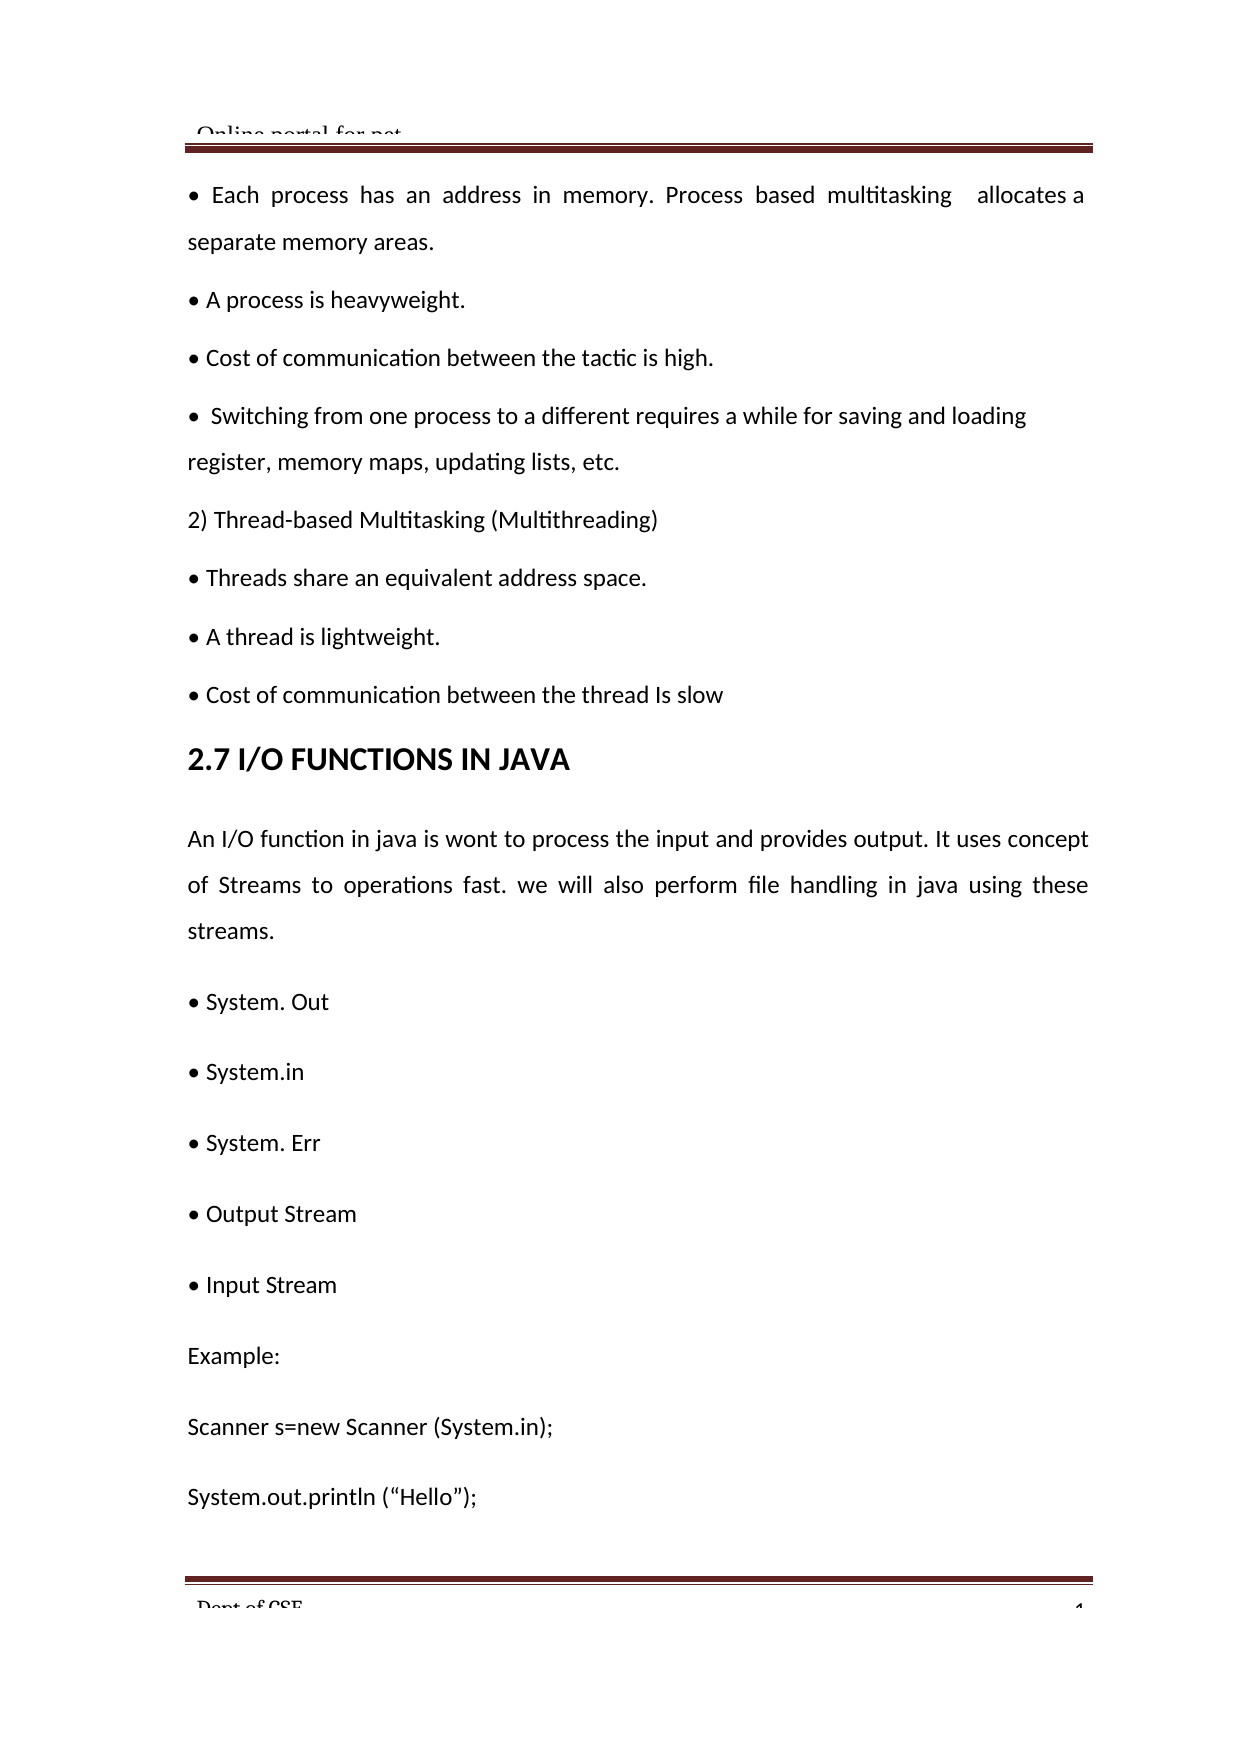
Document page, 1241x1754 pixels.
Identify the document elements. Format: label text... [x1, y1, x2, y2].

list Thread-based Multitasking (Multithreading) [187, 504, 1132, 535]
list Cost of communication between the thread Is slow [187, 679, 1132, 709]
list A thread is lightweight. [187, 621, 1132, 651]
list Output Stream [187, 1198, 1132, 1229]
subtitle I/O FUNCTIONS IN JAVA [187, 737, 1132, 778]
list Cost of communication between the tactic is high. [187, 342, 1132, 373]
list Input Stream Example: [187, 1269, 339, 1371]
list System. Err [187, 1127, 1132, 1158]
list A process is heavyweight. [187, 284, 1132, 314]
list System. Out [187, 986, 1132, 1016]
list Switching from one process to a different requires a while for saving and loading register, memory maps, updating lists, etc. [187, 400, 1090, 477]
text An I/O function in java is wont to process the input and provides output. It uses concept of Streams to operations fast. we will also perform file handling in java using these streams. [187, 823, 1091, 946]
list Each process has an address in memory. Process based multitasking allocates a separate memory areas. [187, 180, 1091, 256]
list Threads share an equivalent address space. [187, 562, 1132, 593]
list System.in [187, 1056, 1132, 1087]
text Scanner s=new Scanner (System.in); System.out.println (“Hello”); [187, 1411, 555, 1512]
